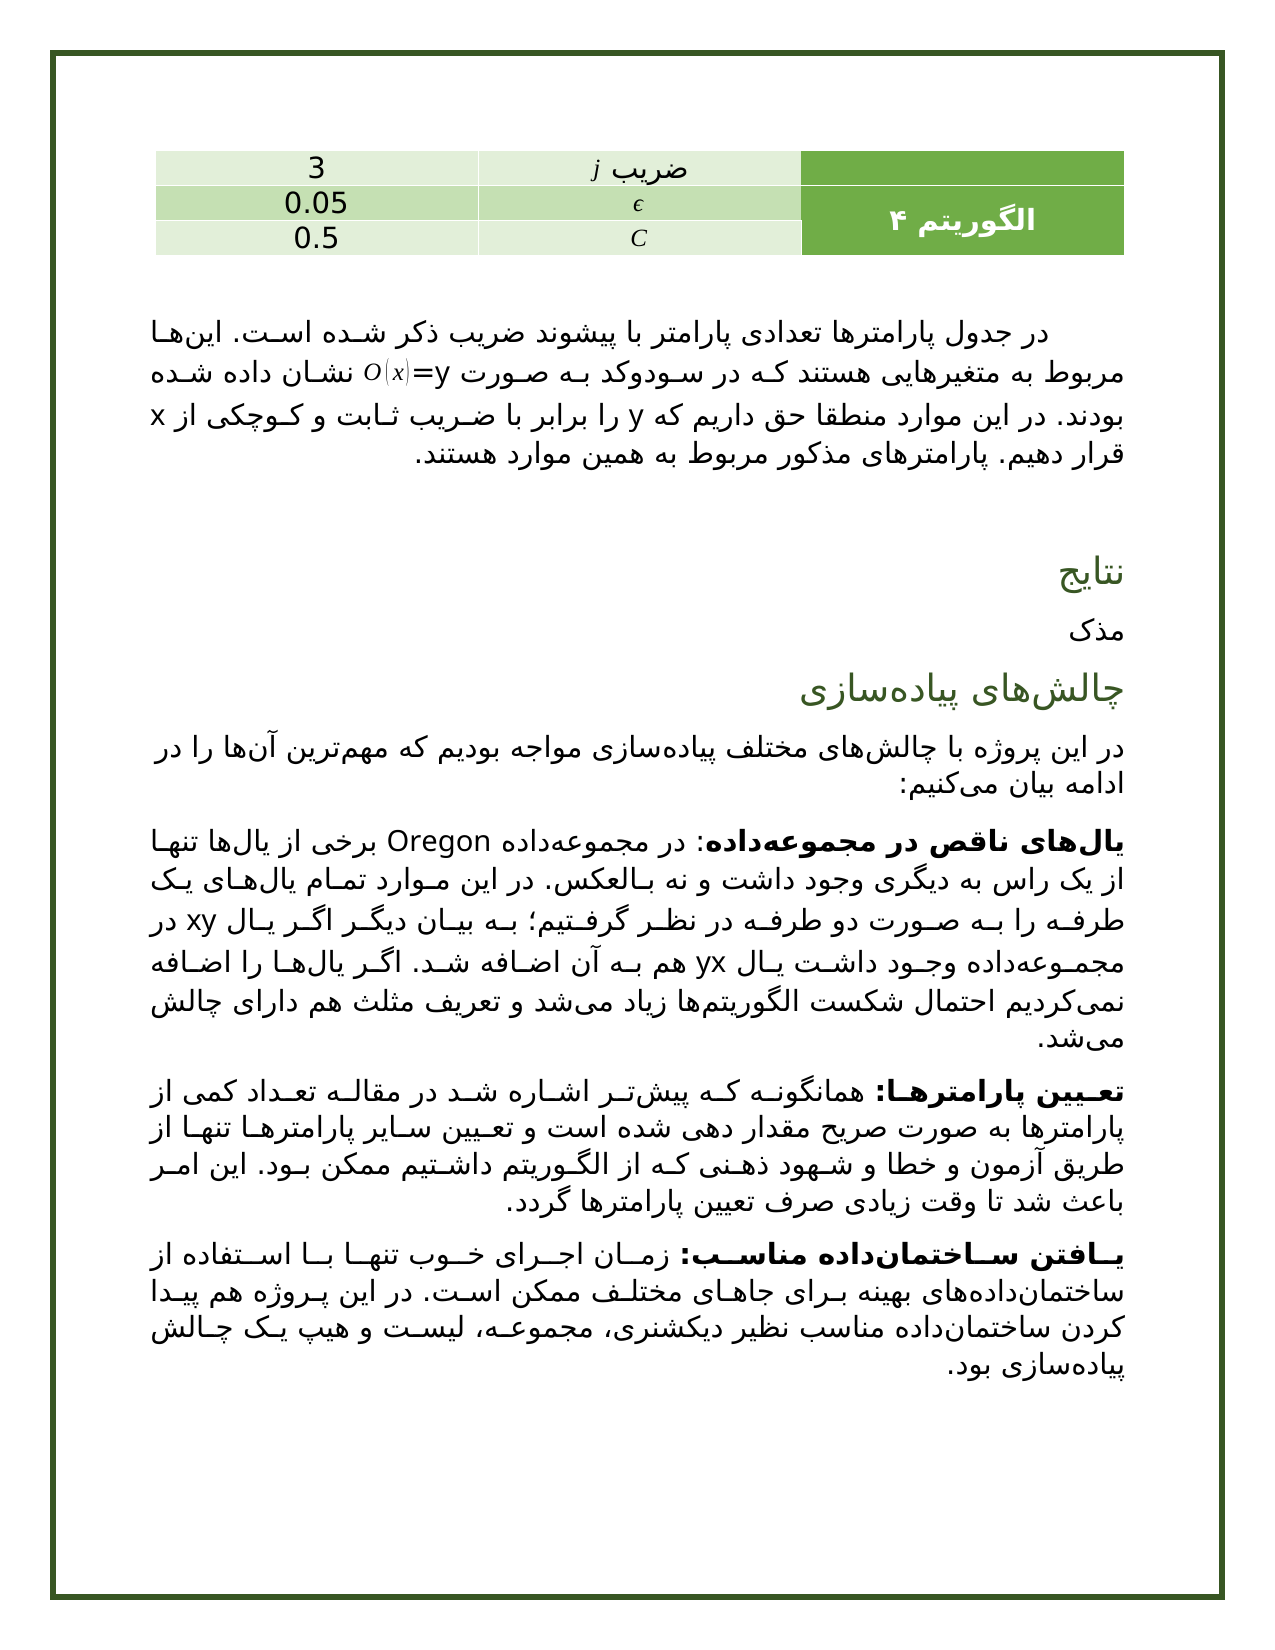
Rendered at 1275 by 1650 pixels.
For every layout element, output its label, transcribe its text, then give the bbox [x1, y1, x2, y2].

text در این پروژه با چالش‌های مختلف پیاده‌سازی مواجه بودیم که مهم‌ترین آن‌ها را در ادامه بیان می‌کنیم: [150, 730, 1125, 801]
table_cell [479, 186, 801, 220]
text چالش‌های پیاده‌سازی [150, 666, 1125, 710]
table_cell [479, 221, 801, 255]
table_cell 0.05 [156, 186, 478, 220]
text در جدول پارامترها تعدادی پارامتر با پیشوند ضریب ذکر شده است. این‌ها مربوط به متغیرهایی هستند که در سودوکد به صورت y= نشان داده شده بودند. در این موارد منطقا حق داریم که y را برابر با ضریب ثابت و کوچکی از x قرار دهیم. پارامتر‌های مذکور مربوط به همین موارد هستند. [150, 315, 1125, 471]
text یافتن ساختمان‌داده مناسب: زمان اجرای خوب تنها با استفاده از ساختمان‌داده‌های بهینه برای جاهای مختلف ممکن است. در این پروژه هم پیدا کردن ساختمان‌داده مناسب نظیر دیکشنری، مجموعه، لیست و هیپ یک چالش پیاده‌سازی بود. [150, 1237, 1125, 1381]
table_cell 3 [156, 151, 478, 185]
table_cell 0.5 [156, 221, 478, 255]
text یال‌های ناقص در مجموعه‌داده: در مجموعه‌داده Oregon برخی از یال‌ها تنها از یک راس به دیگری وجود داشت و نه بالعکس. در این موارد تمام یال‌های یک طرفه را به صورت دو طرفه در نظر گرفتیم؛ به بیان دیگر اگر یال xy در مجموعه‌داده وجود داشت یال yx هم به آن اضافه شد. اگر یال‌ها را اضافه نمی‌کردیم احتمال شکست الگوریتم‌ها زیاد می‌شد و تعریف مثلث هم دارای چالش می‌شد. [150, 820, 1125, 1055]
table_cell الگوریتم ۴ [801, 186, 1124, 255]
text نتایج [150, 549, 1125, 593]
table_cell ضریب [479, 151, 801, 185]
text مذک [150, 613, 1125, 647]
text تعیین پارامتر‌ها: همانگونه که پیش‌تر اشاره شد در مقاله تعداد کمی از پارامترها به صورت صریح مقدار دهی شده است و تعیین سایر پارامترها تنها از طریق آزمون و خطا و شهود ذهنی که از الگوریتم داشتیم ممکن بود. این امر باعث شد تا وقت زیادی صرف تعیین پارامترها گردد. [150, 1074, 1125, 1218]
